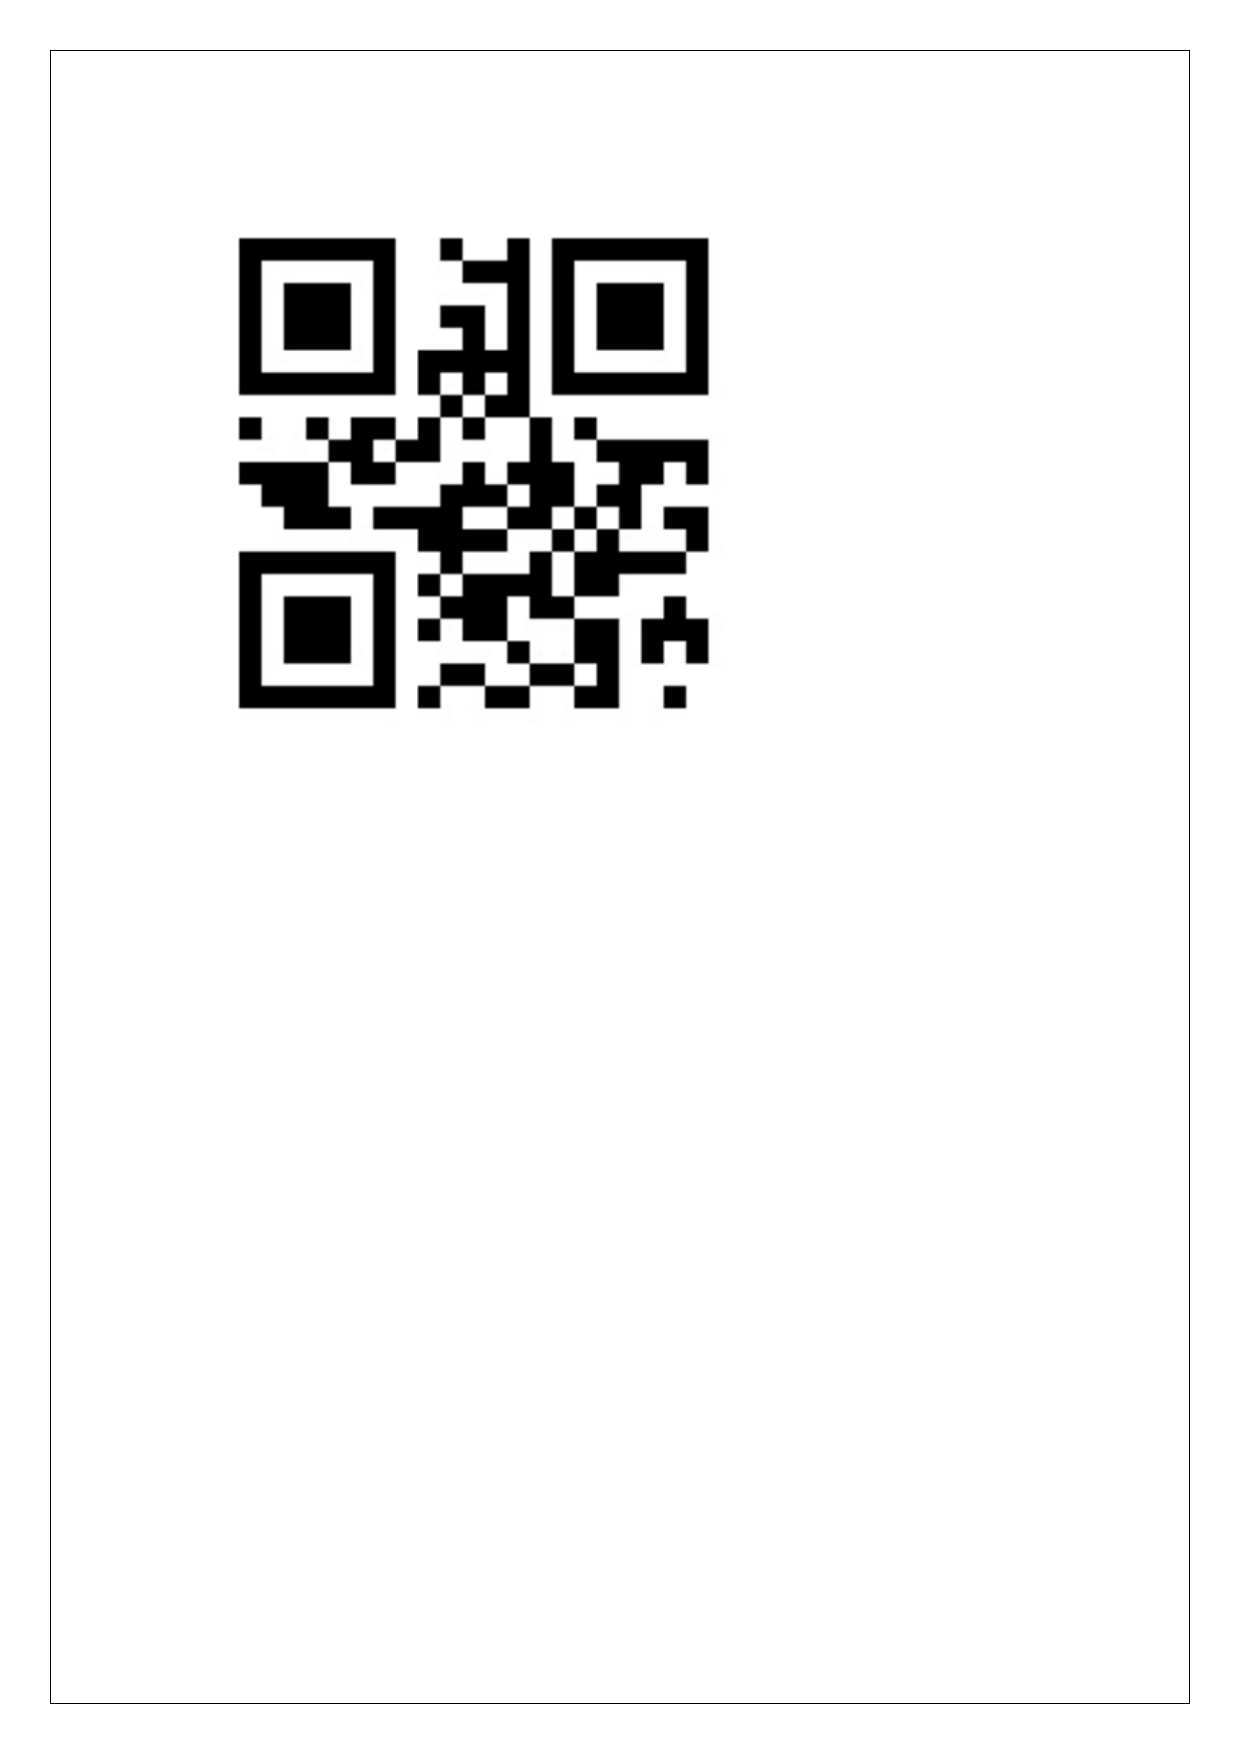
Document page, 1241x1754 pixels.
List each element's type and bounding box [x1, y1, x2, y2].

picture [150, 150, 798, 798]
